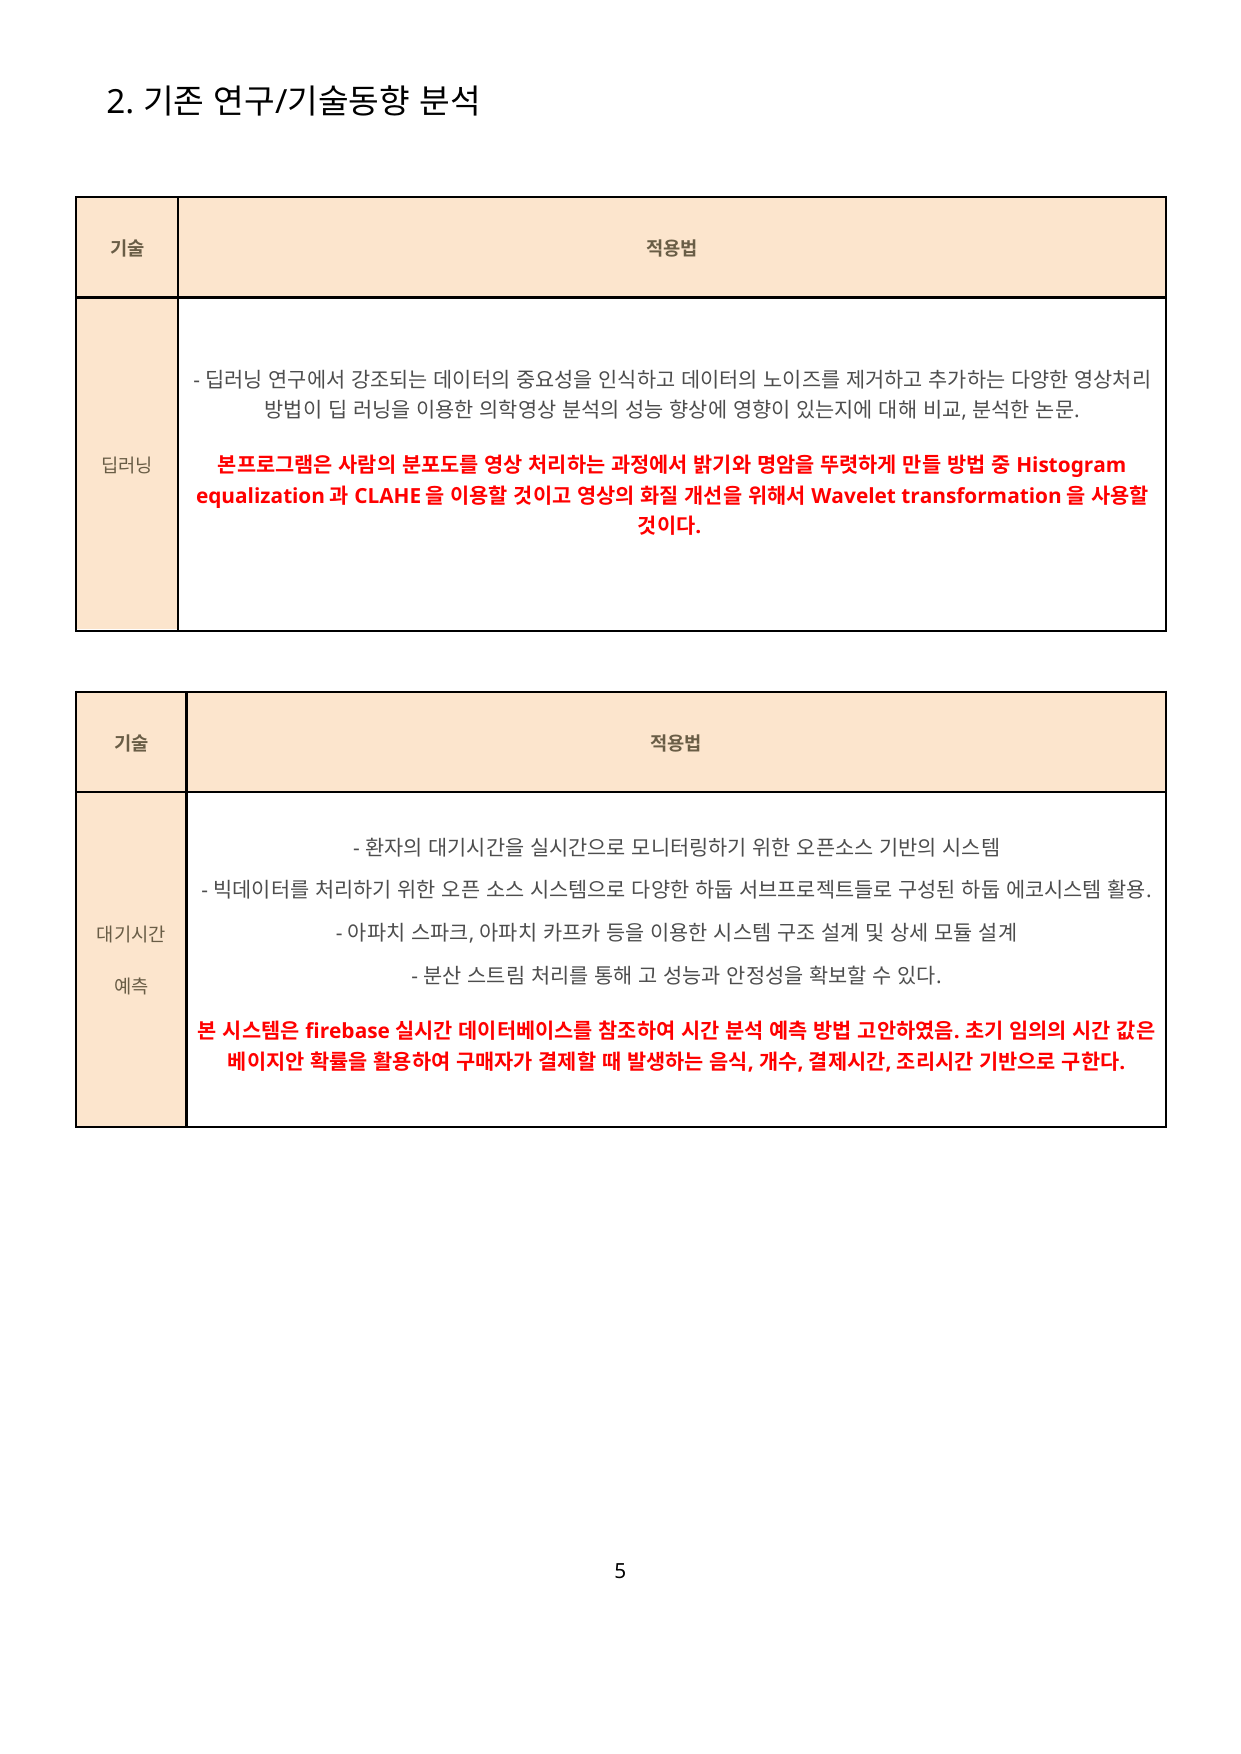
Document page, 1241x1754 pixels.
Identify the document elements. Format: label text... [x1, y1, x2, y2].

table_header 기술 [77, 693, 185, 791]
table_cell 딥러닝 [77, 299, 177, 629]
table_header 적용법 [179, 198, 1165, 296]
table_header 적용법 [188, 693, 1165, 791]
table_cell - 딥러닝 연구에서 강조되는 데이터의 중요성을 인식하고 데이터의 노이즈를 제거하고 추가하는 다양한 영상처리 방법이 딥 러닝을 이용한 의학영상 분석의 성능 향상에 영향이 있는지에 대해 비교, 분석한 논문. 본프로그램은 사람의 분포도를 영상 처리하는 과정에서 밝기와 명암을 뚜렷하게 만들 방법 중 Histogram equalization과 CLAHE을 이용할 것이고 영상의 화질 개선을 위해서 Wavelet transformation을 사용할 것이다. [179, 299, 1165, 629]
table_cell - 환자의 대기시간을 실시간으로 모니터링하기 위한 오픈소스 기반의 시스템 - 빅데이터를 처리하기 위한 오픈 소스 시스템으로 다양한 하둡 서브프로젝트들로 구성된 하둡 에코시스템 활용. - 아파치 스파크, 아파치 카프카 등을 이용한 시스템 구조 설계 및 상세 모듈 설계 - 분산 스트림 처리를 통해 고 성능과 안정성을 확보할 수 있다. 본 시스템은 firebase 실시간 데이터베이스를 참조하여 시간 분석 예측 방법 고안하였음. 초기 임의의 시간 값은 베이지안 확률을 활용하여 구매자가 결제할 때 발생하는 음식, 개수, 결제시간, 조리시간 기반으로 구한다. [188, 793, 1165, 1126]
table_cell 대기시간 예측 [77, 793, 185, 1126]
text 2. 기존 연구/기술동향 분석 [75, 75, 1165, 123]
table_header 기술 [77, 198, 177, 296]
